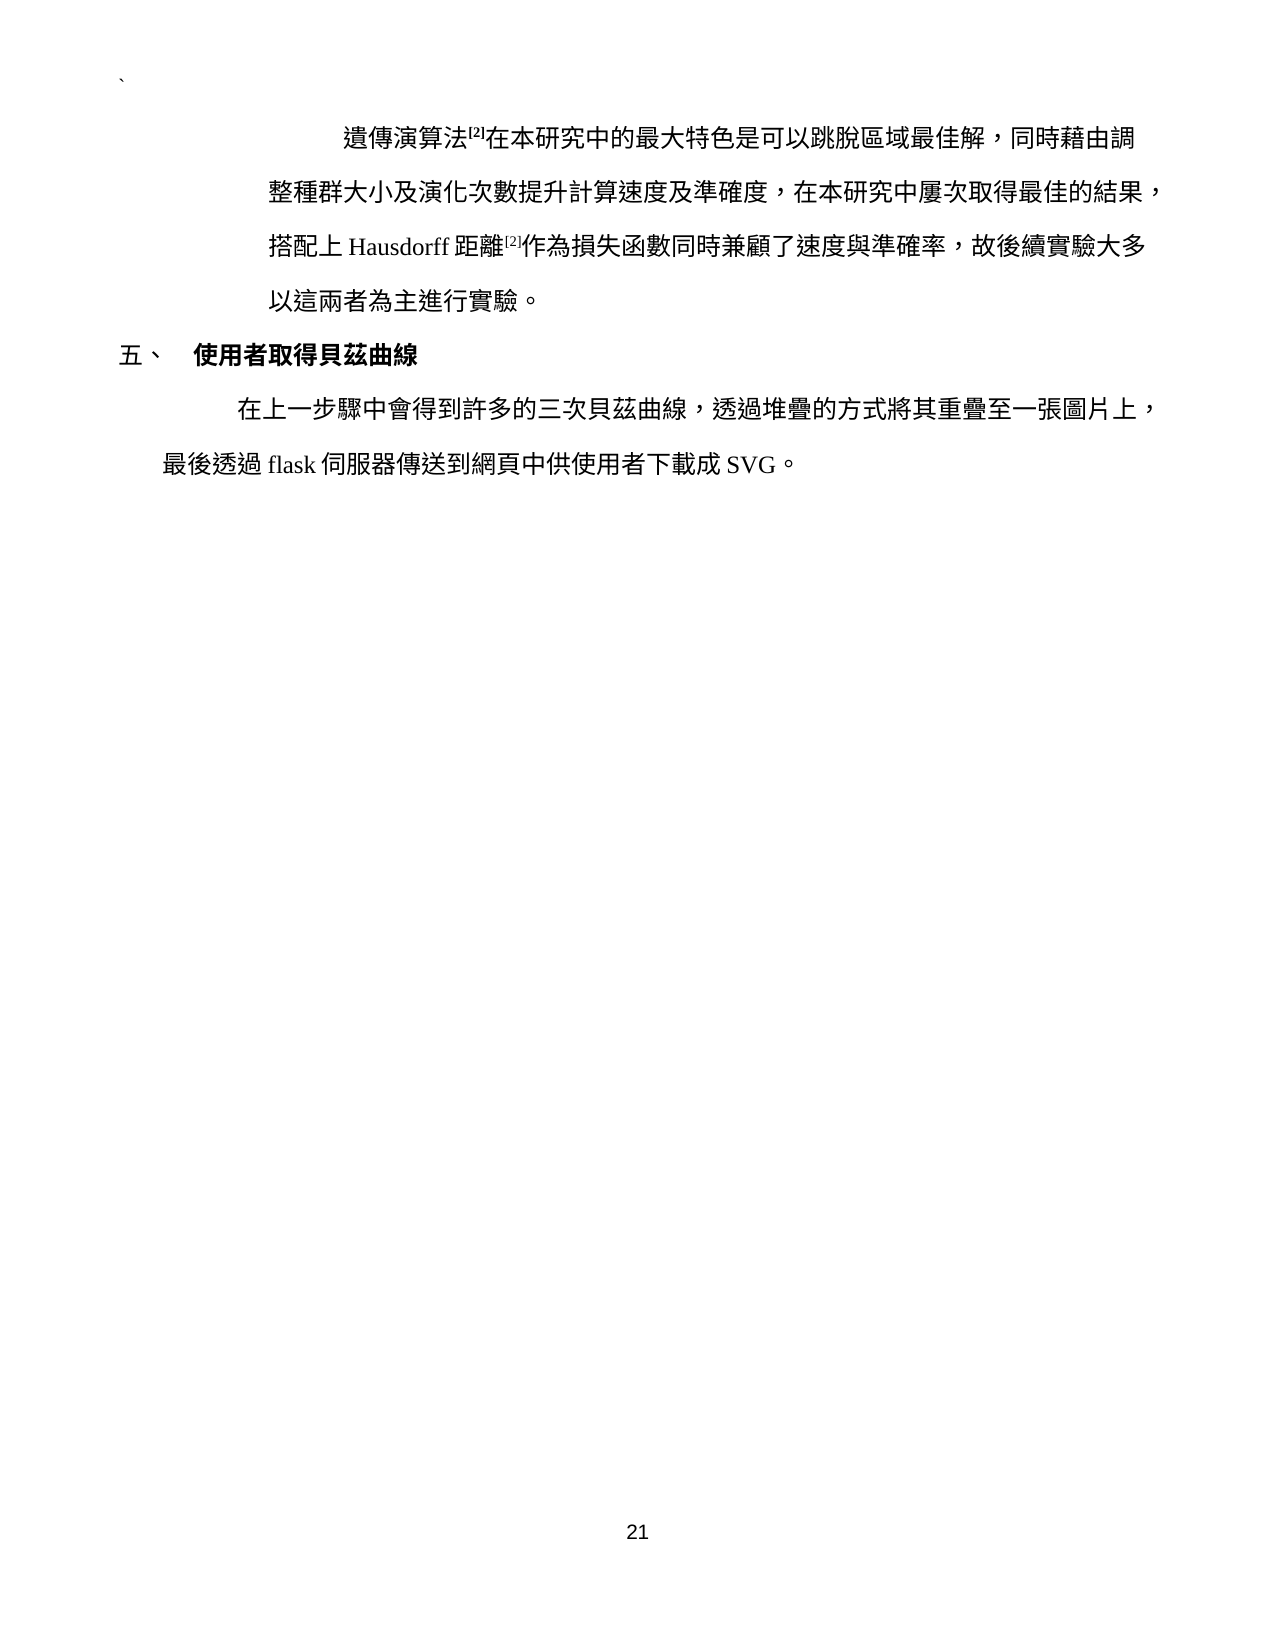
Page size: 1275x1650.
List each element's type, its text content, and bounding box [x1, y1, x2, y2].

text 遺傳演算法[2]在本研究中的最大特色是可以跳脫區域最佳解，同時藉由調整種群大小及演化次數提升計算速度及準確度，在本研究中屢次取得最佳的結果，搭配上Hausdorff距離[2]作為損失函數同時兼顧了速度與準確率，故後續實驗大多以這兩者為主進行實驗。 [268, 118, 1157, 317]
text 在上一步驟中會得到許多的三次貝茲曲線，透過堆疊的方式將其重疊至一張圖片上，最後透過flask伺服器傳送到網頁中供使用者下載成SVG。 [162, 390, 1157, 481]
subtitle 使用者取得貝茲曲線 [118, 336, 1157, 372]
